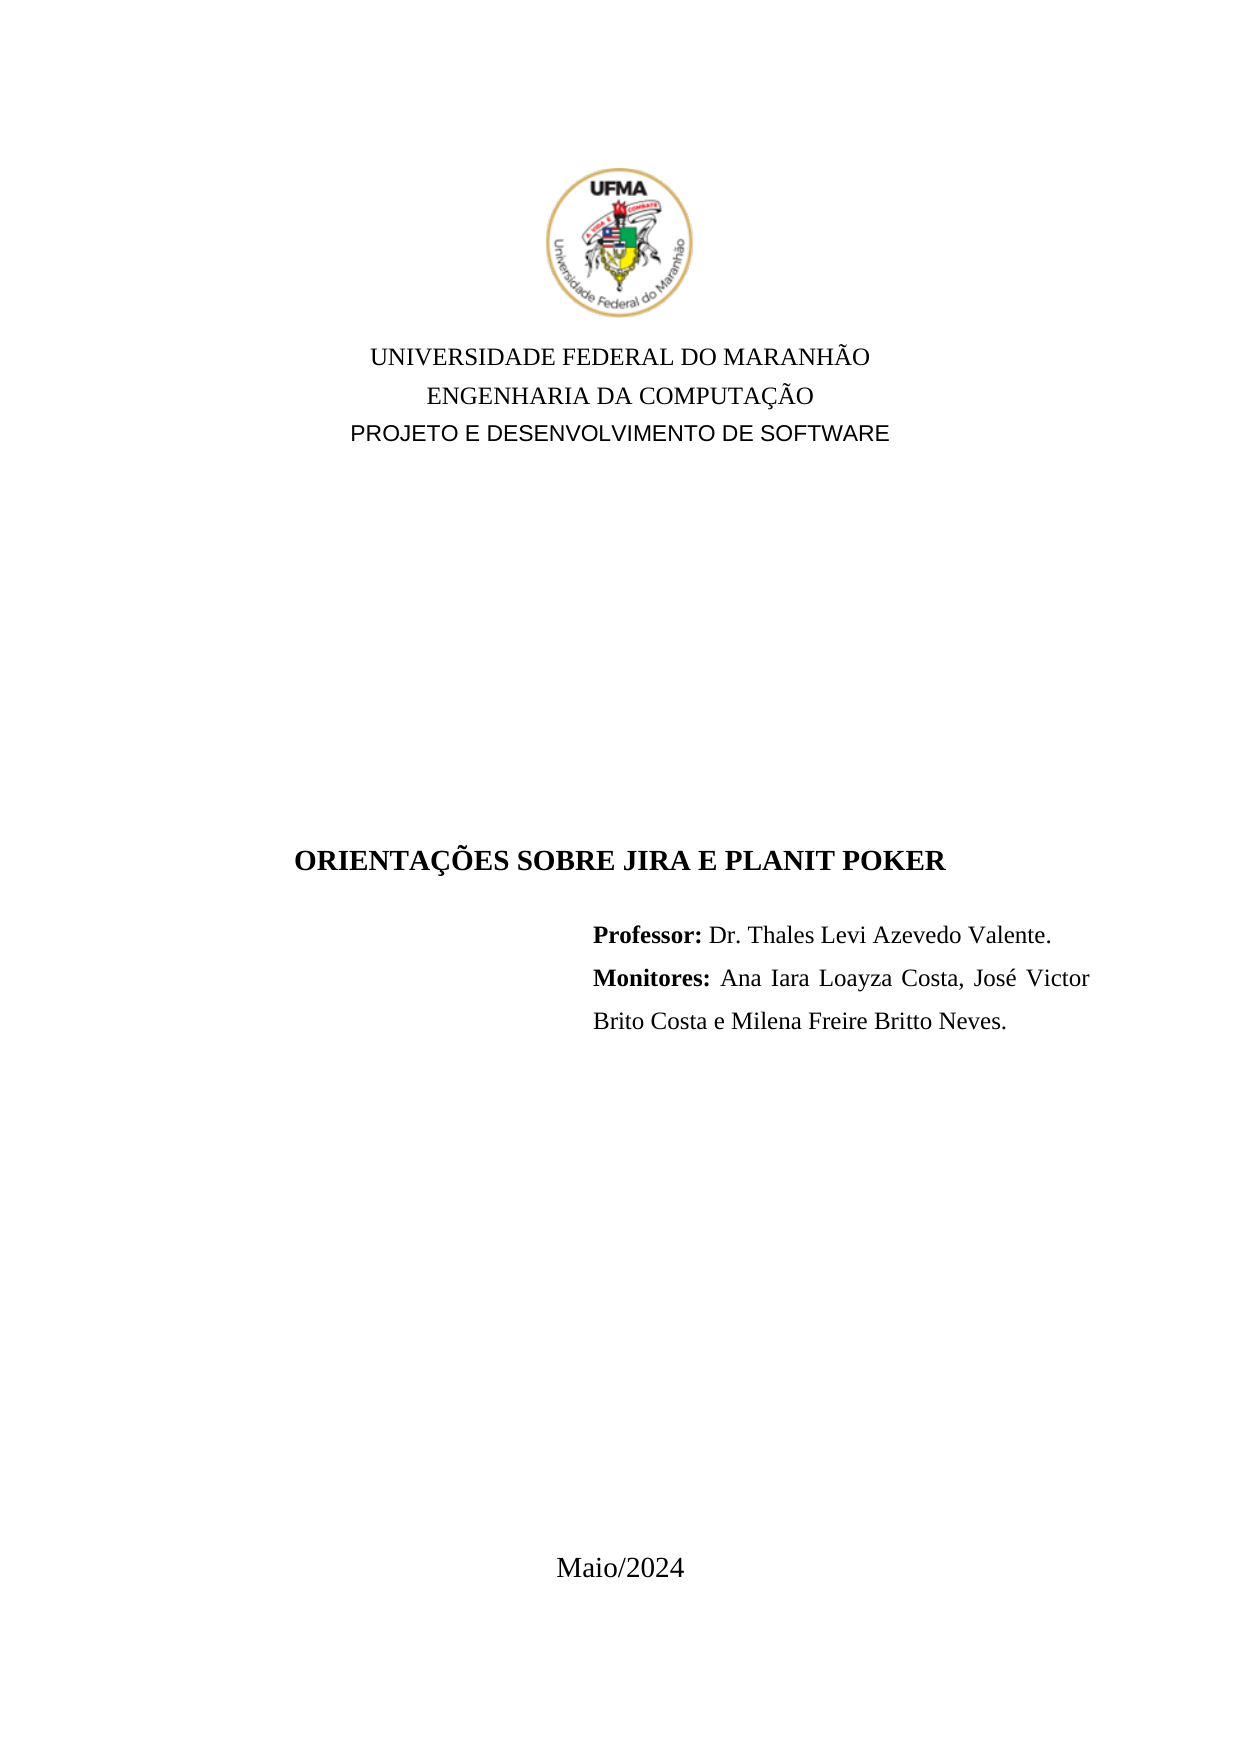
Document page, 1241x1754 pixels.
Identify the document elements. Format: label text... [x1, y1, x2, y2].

text Maio/2024 [150, 1550, 1090, 1584]
text Monitores: Ana Iara Loayza Costa, José Victor Brito Costa e Milena Freire Britto Neves. [593, 963, 1090, 1035]
title ENGENHARIA DA COMPUTAÇÃO [150, 381, 1090, 409]
picture [545, 168, 694, 318]
title UNIVERSIDADE FEDERAL DO MARANHÃO [150, 342, 1090, 370]
text PROJETO E DESENVOLVIMENTO DE SOFTWARE [150, 420, 1090, 446]
text ORIENTAÇÕES SOBRE JIRA E PLANIT POKER [150, 843, 1090, 876]
text Professor: Dr. Thales Levi Azevedo Valente. [593, 920, 1080, 949]
